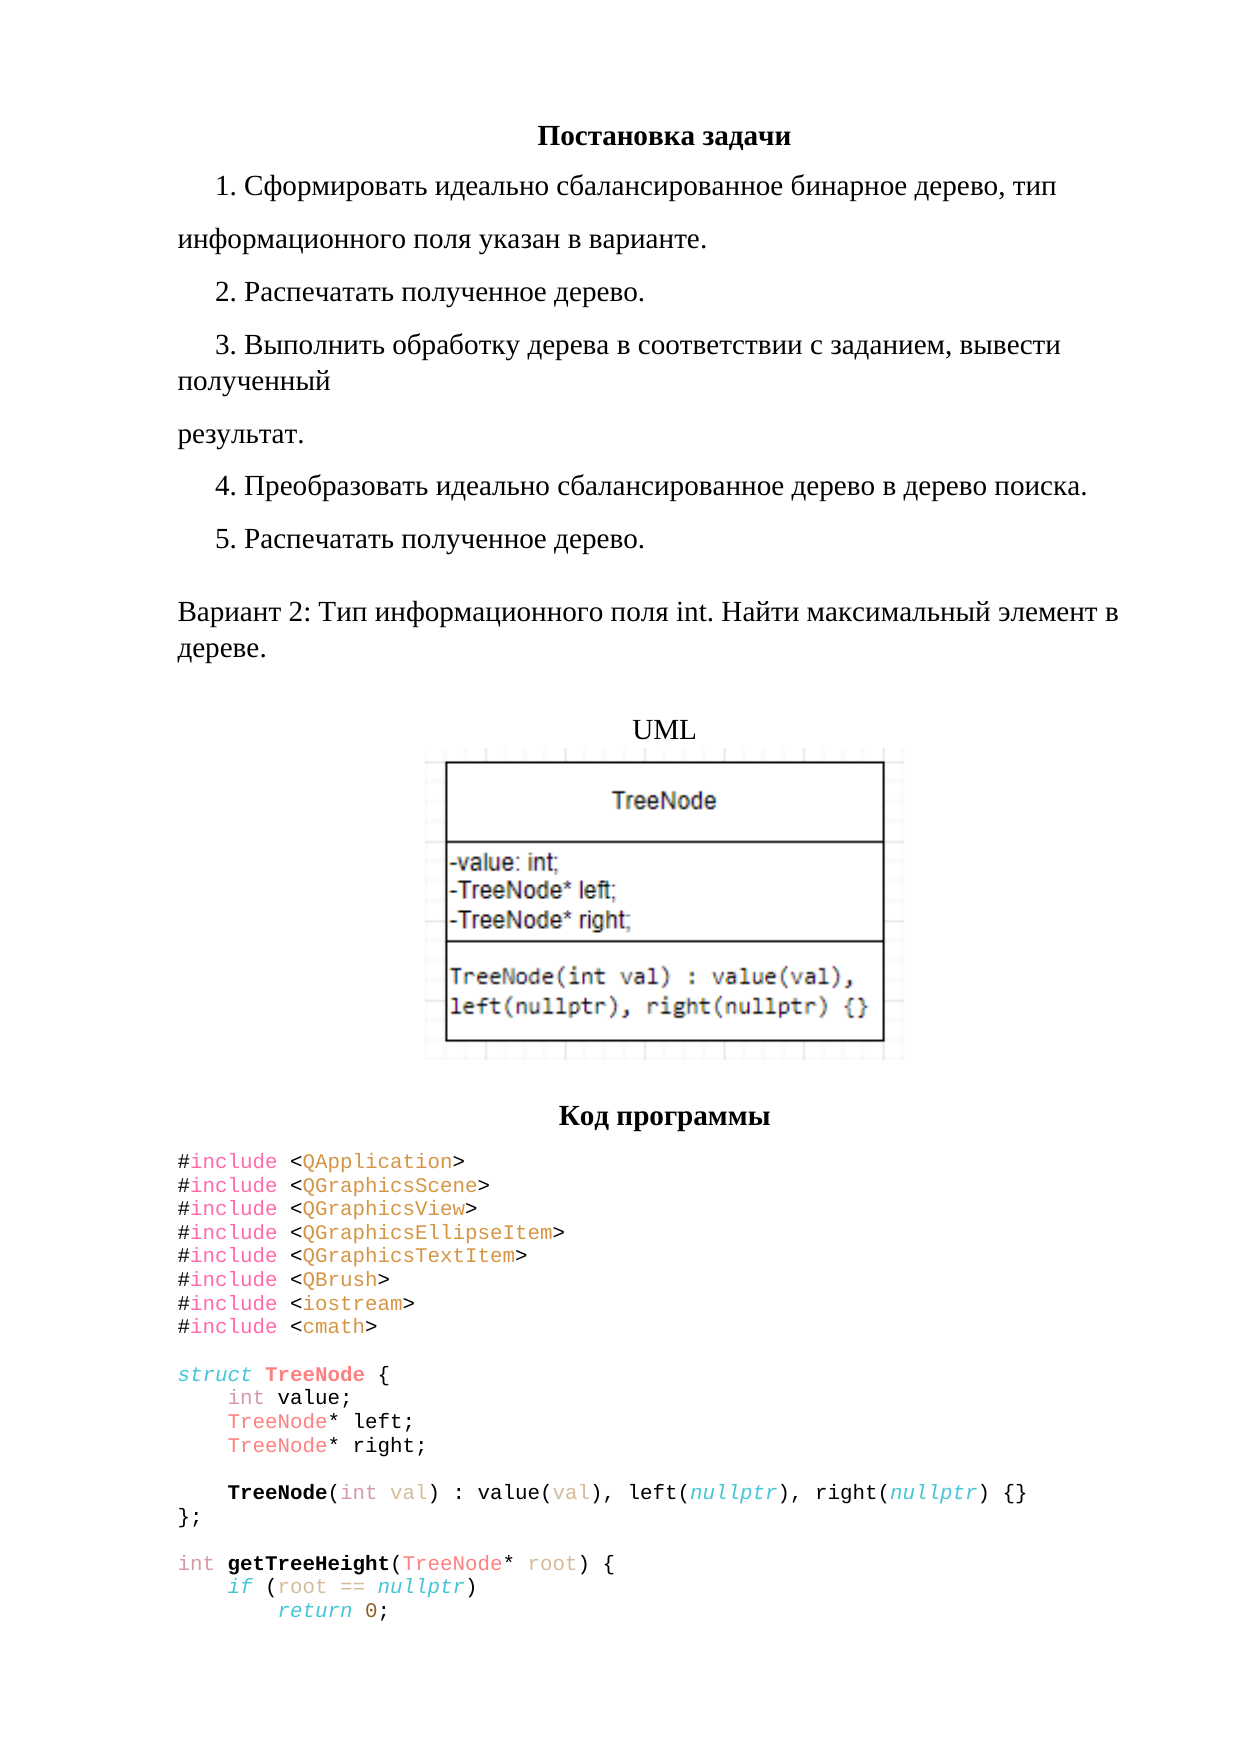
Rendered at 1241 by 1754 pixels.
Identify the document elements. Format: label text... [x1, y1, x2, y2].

text 3. Выполнить обработку дерева в соответствии с заданием, вывести полученный [177, 327, 1152, 396]
text #include <QBrush> [177, 1269, 1152, 1293]
text информационного поля указан в варианте. [177, 221, 1152, 255]
text 5. Распечатать полученное дерево. Вариант 2: Тип информационного поля int. Найти максимальный элемент в дереве. [177, 521, 1152, 693]
text return 0; [177, 1600, 1152, 1624]
text #include <QGraphicsScene> [177, 1174, 1152, 1198]
text 4. Преобразовать идеально сбалансированное дерево в дерево поиска. [177, 468, 1152, 502]
text #include <iostream> [177, 1293, 1152, 1316]
picture [424, 748, 905, 1060]
text }; [177, 1506, 1152, 1529]
text 2. Распечатать полученное дерево. [177, 274, 1152, 307]
text #include <cmath> [177, 1316, 1152, 1340]
text TreeNode* left; [177, 1411, 1152, 1435]
text TreeNode* right; [177, 1435, 1152, 1458]
text int value; [177, 1387, 1152, 1411]
text #include <QGraphicsTextItem> [177, 1246, 1152, 1269]
text struct TreeNode { [177, 1364, 1152, 1387]
text #include <QApplication> [177, 1151, 1152, 1174]
text int getTreeHeight(TreeNode* root) { [177, 1553, 1152, 1577]
text Постановка задачи [177, 118, 1152, 152]
text if (root == nullptr) [177, 1577, 1152, 1600]
text #include <QGraphicsView> [177, 1198, 1152, 1222]
text TreeNode(int val) : value(val), left(nullptr), right(nullptr) {} [177, 1482, 1152, 1506]
text результат. [177, 416, 1152, 449]
text 1. Сформировать идеально сбалансированное бинарное дерево, тип [177, 168, 1152, 202]
text #include <QGraphicsEllipseItem> [177, 1222, 1152, 1246]
